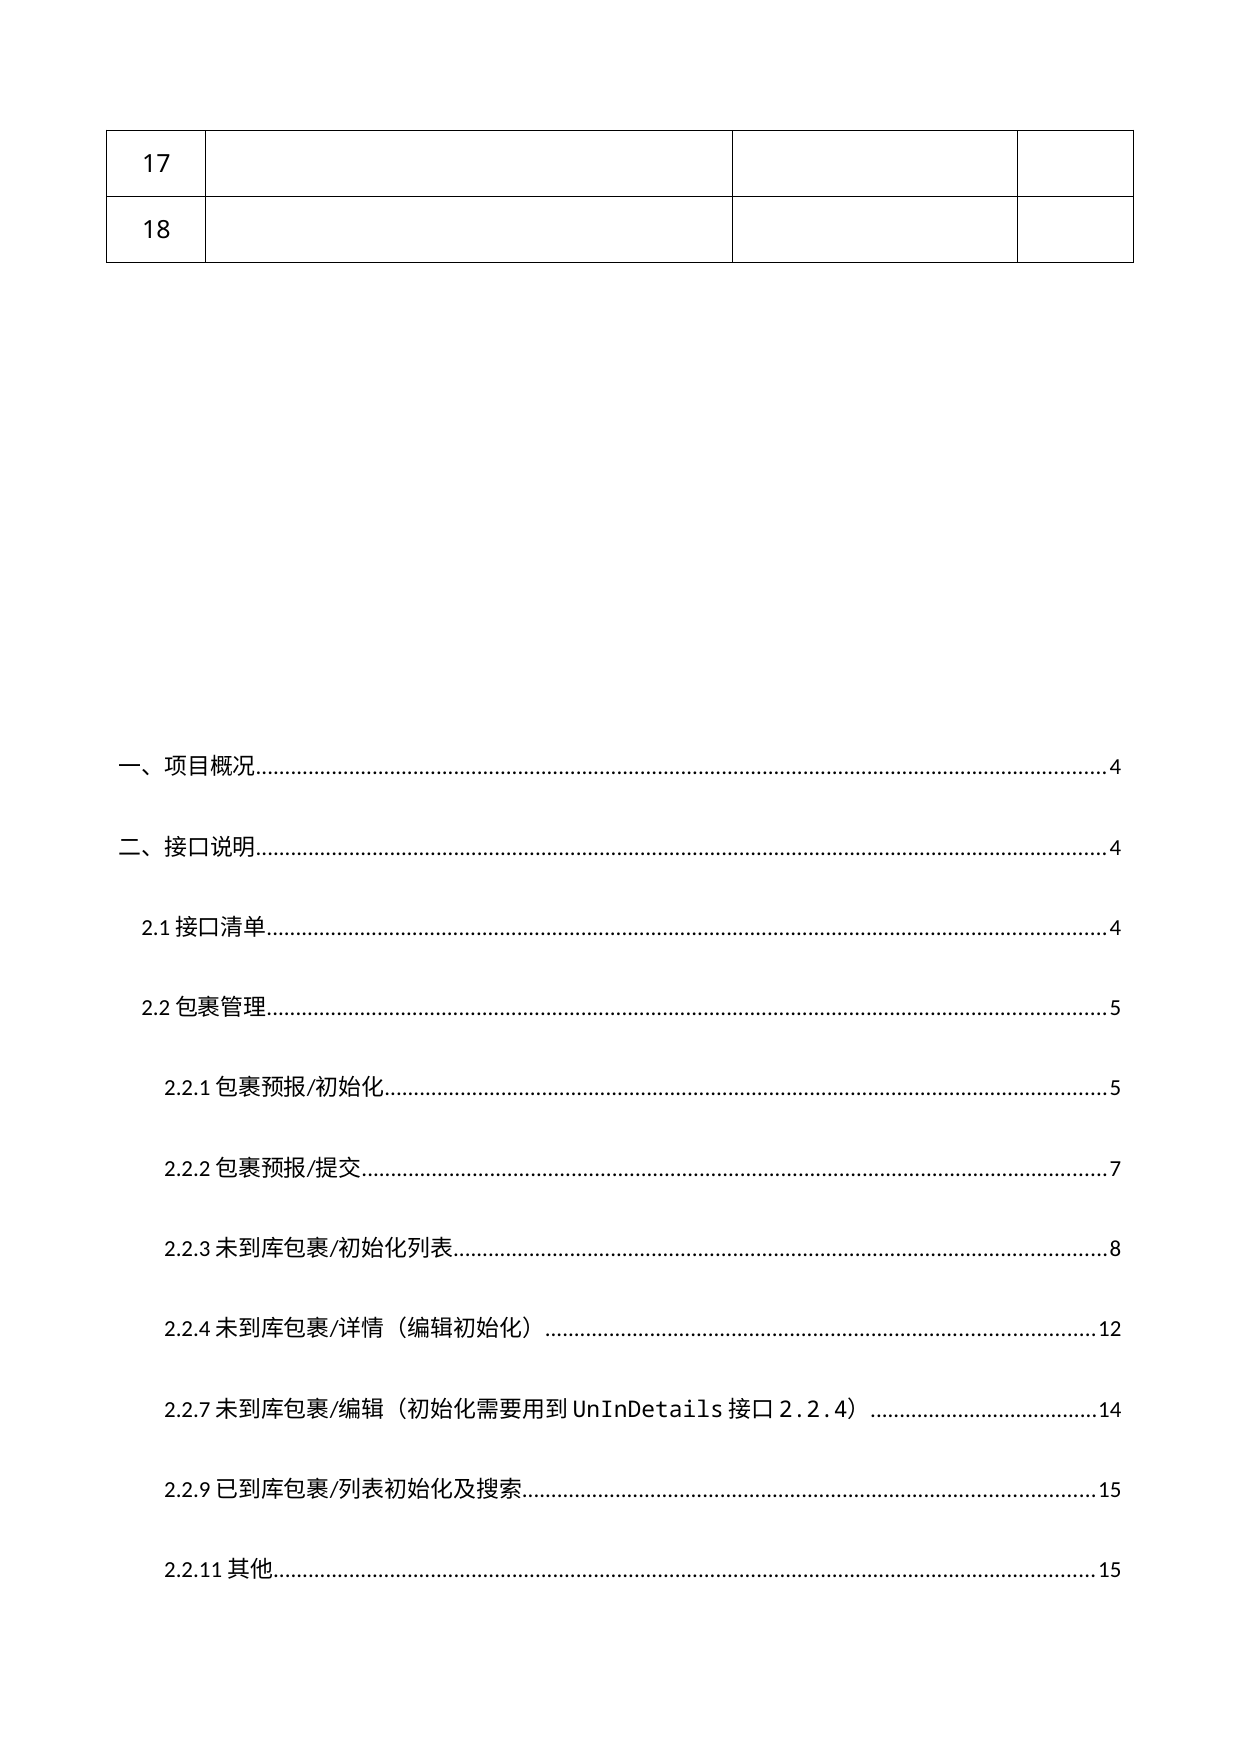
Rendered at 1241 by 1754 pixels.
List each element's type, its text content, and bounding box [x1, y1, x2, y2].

text 2.2.4未到库包裹/详情（编辑初始化） 12 [164, 1294, 1122, 1359]
table_cell [1018, 197, 1133, 262]
table_cell [1018, 131, 1133, 196]
table_cell [206, 197, 732, 262]
text 2.2.1包裹预报/初始化 5 [164, 1053, 1122, 1118]
text 2.2.2包裹预报/提交 7 [164, 1134, 1122, 1199]
text 2.2.3未到库包裹/初始化列表 8 [164, 1214, 1122, 1279]
text 2.1接口清单 4 [141, 893, 1122, 958]
text 二、接口说明 4 [118, 812, 1122, 877]
text 2.2.9已到库包裹/列表初始化及搜索 15 [164, 1455, 1122, 1520]
text 2.2.7未到库包裹/编辑（初始化需要用到UnInDetails接口2.2.4） 14 [164, 1375, 1122, 1440]
table_cell 18 [107, 197, 205, 262]
table_cell 17 [107, 131, 205, 196]
text 2.2包裹管理 5 [141, 973, 1122, 1038]
text 2.2.11 其他 15 [164, 1535, 1122, 1600]
table_cell [206, 131, 732, 196]
table_cell [733, 197, 1017, 262]
table_cell [733, 131, 1017, 196]
text 一、项目概况 4 [118, 732, 1122, 797]
